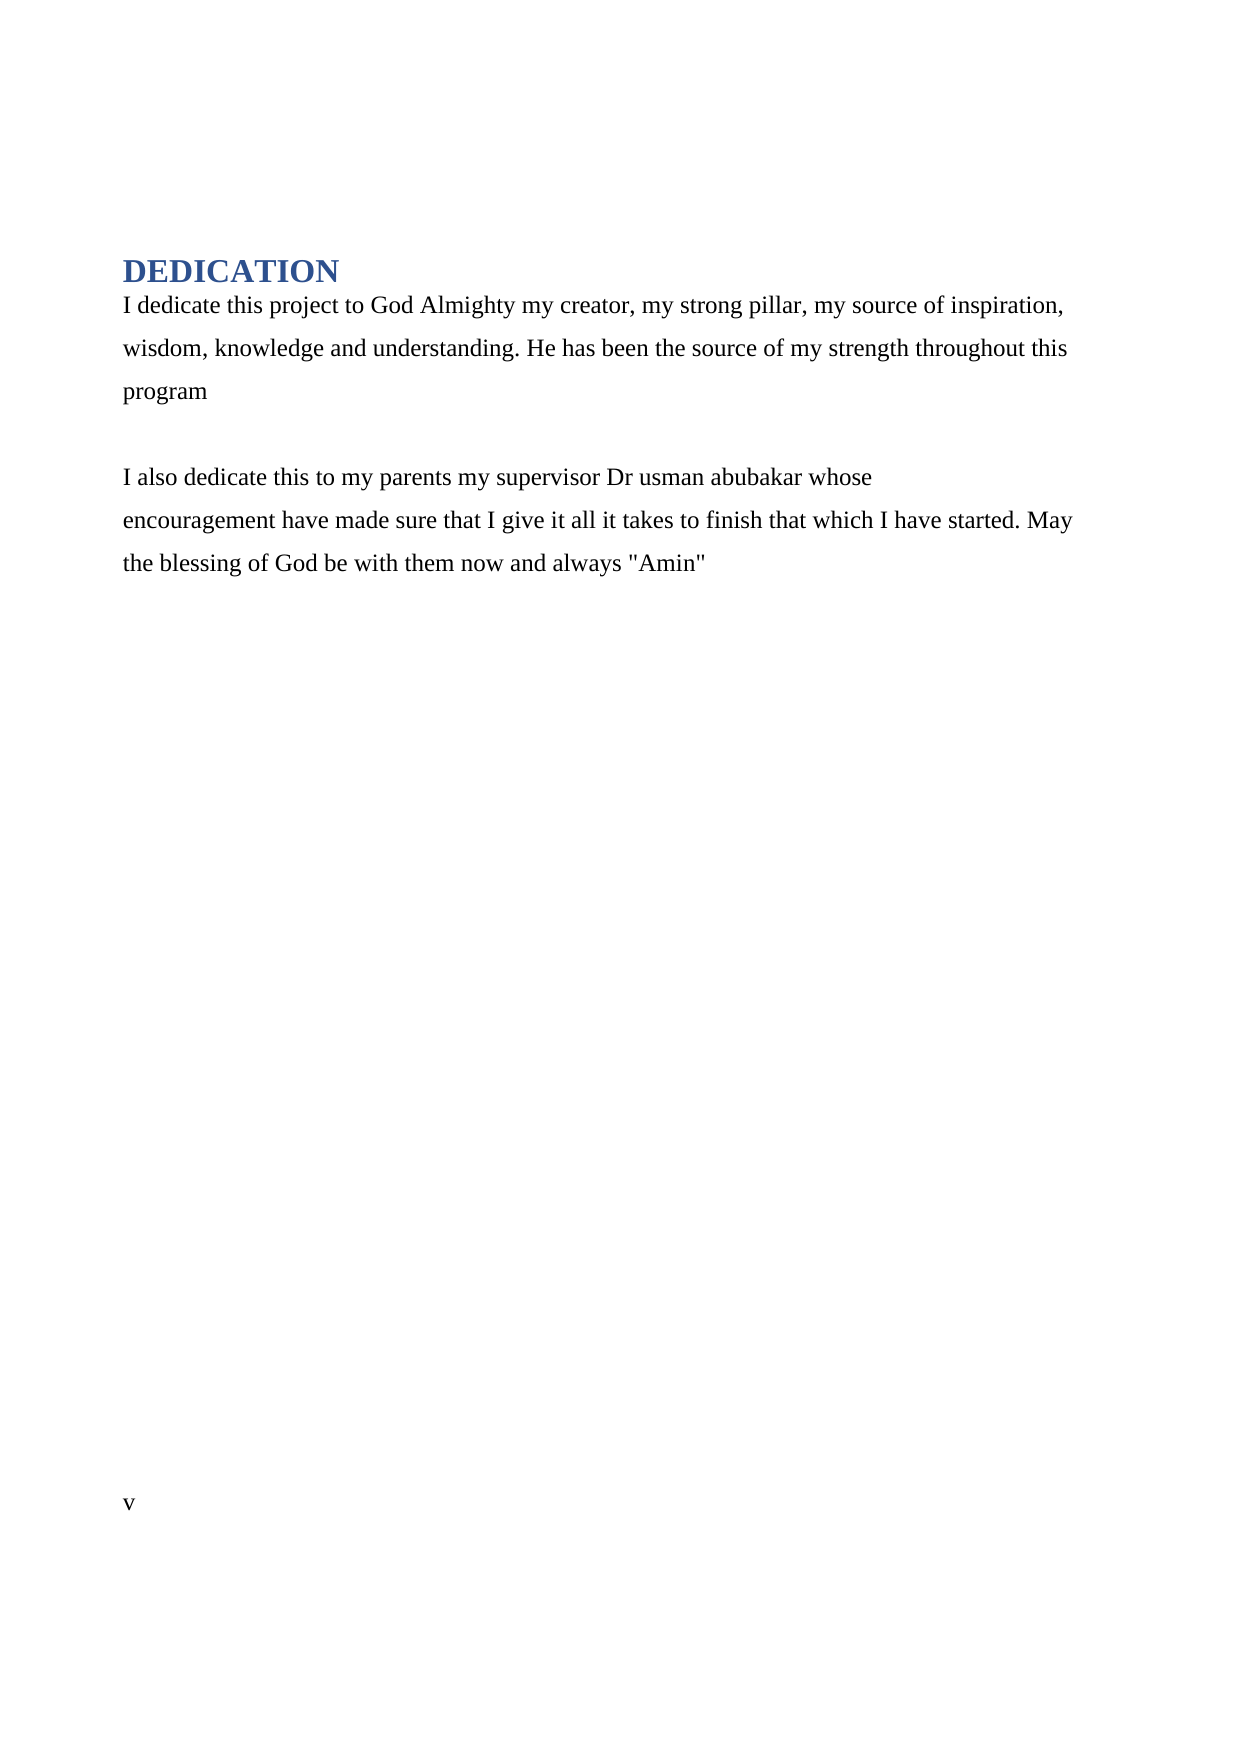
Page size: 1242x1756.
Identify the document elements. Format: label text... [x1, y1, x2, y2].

text I dedicate this project to God Almighty my creator, my strong pillar, my source of inspiration, wisdom, knowledge and understanding. He has been the source of my strength throughout this [123, 290, 1077, 362]
text program [123, 376, 1077, 405]
subtitle DEDICATION [123, 251, 1099, 290]
text I also dedicate this to my parents my supervisor Dr usman abubakar whose [123, 462, 1077, 491]
text encouragement have made sure that I give it all it takes to finish that which I have started. May the blessing of God be with them now and always "Amin" [123, 505, 1077, 577]
